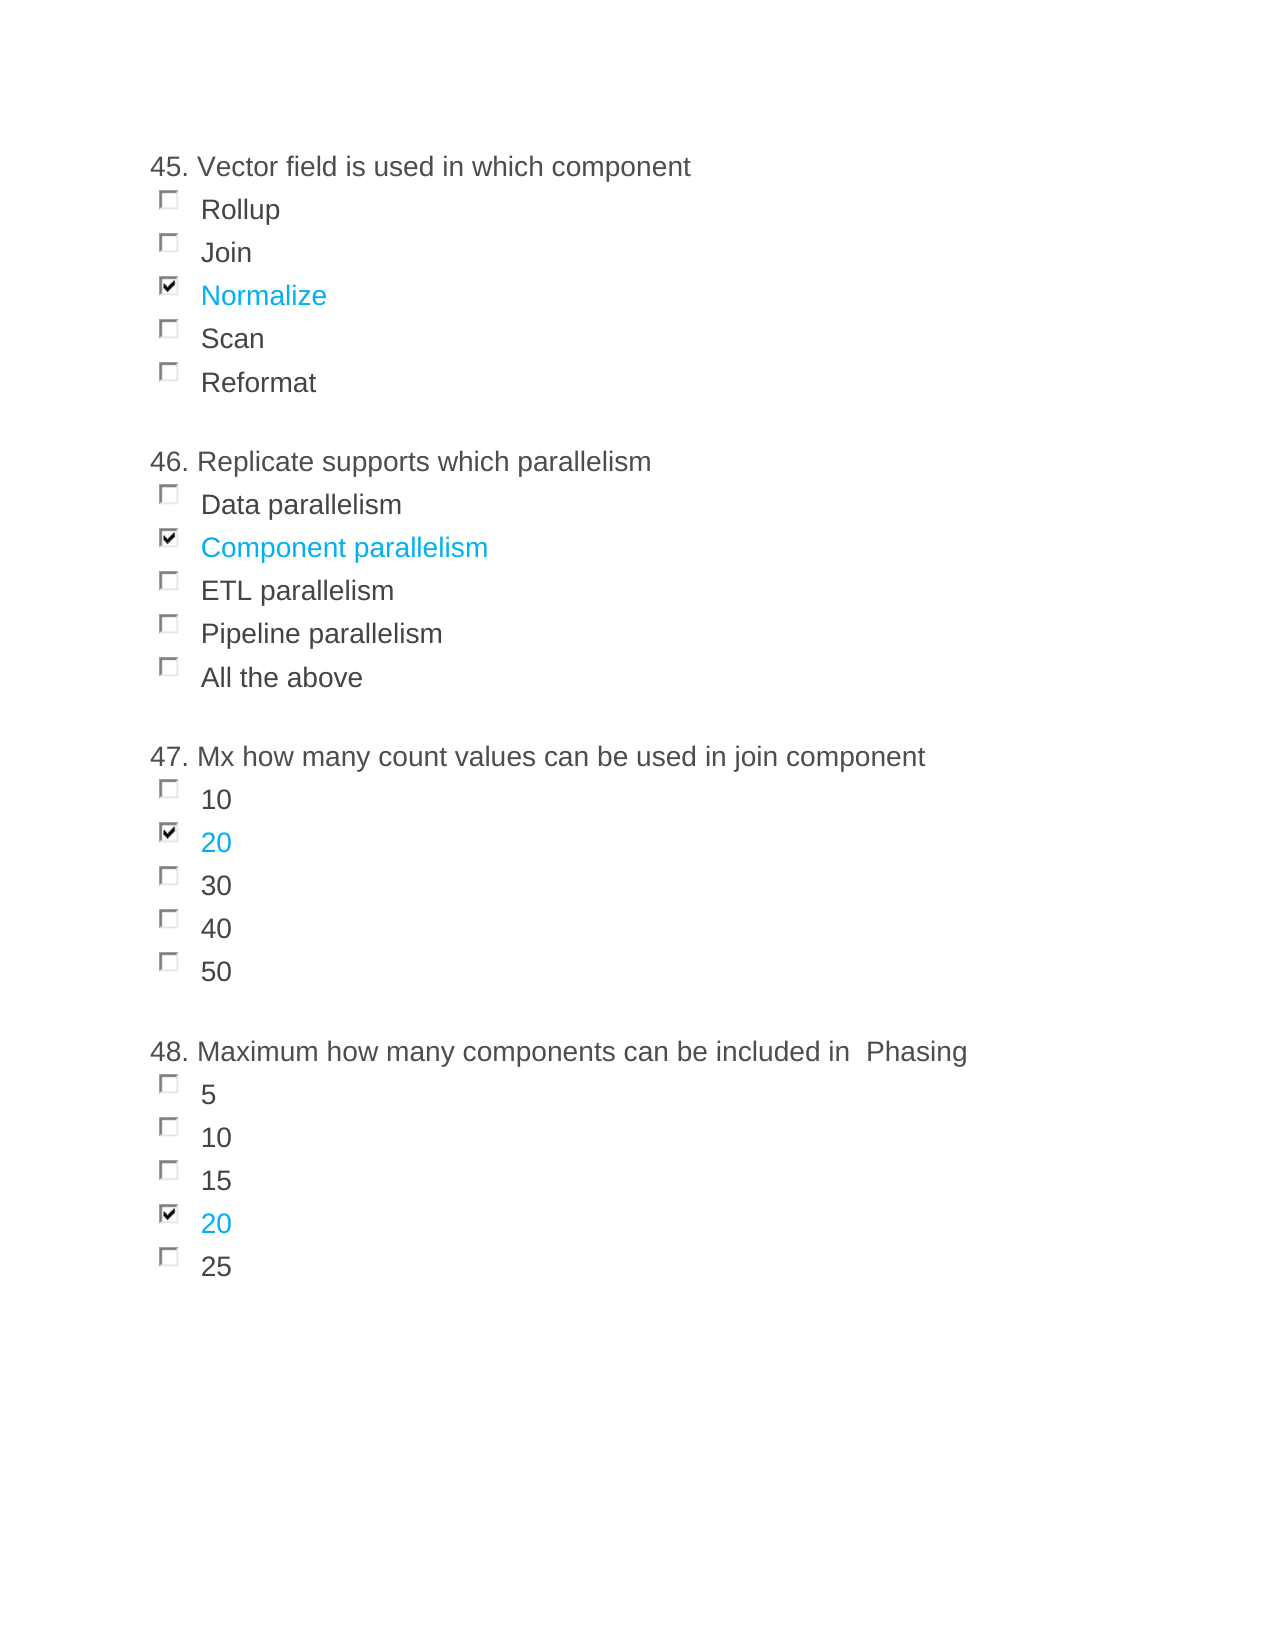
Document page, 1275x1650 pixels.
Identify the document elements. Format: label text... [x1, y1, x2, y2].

text 25 [158, 1239, 1125, 1283]
text Component parallelism [158, 520, 1125, 563]
text 20 [158, 1196, 1125, 1239]
text 20 [158, 815, 1125, 858]
text 48. Maximum how many components can be included in Phasing [150, 1035, 1125, 1067]
text ETL parallelism [158, 563, 1125, 607]
text 5 [158, 1067, 1125, 1110]
text Join [158, 226, 1125, 269]
text 10 [158, 772, 1125, 815]
text Data parallelism [158, 477, 1125, 520]
text 47. Mx how many count values can be used in join component [150, 740, 1125, 772]
text Rollup [158, 182, 1125, 226]
text Normalize [158, 269, 1125, 312]
text 10 [158, 1110, 1125, 1153]
text 40 [158, 902, 1125, 945]
text All the above [158, 650, 1125, 693]
text Pipeline parallelism [158, 607, 1125, 650]
text Scan [158, 312, 1125, 355]
text Reformat [158, 355, 1125, 398]
text 30 [158, 858, 1125, 902]
text 45. Vector field is used in which component [150, 150, 1125, 182]
text 46. Replicate supports which parallelism [150, 445, 1125, 477]
text 15 [158, 1153, 1125, 1196]
text 50 [158, 945, 1125, 988]
